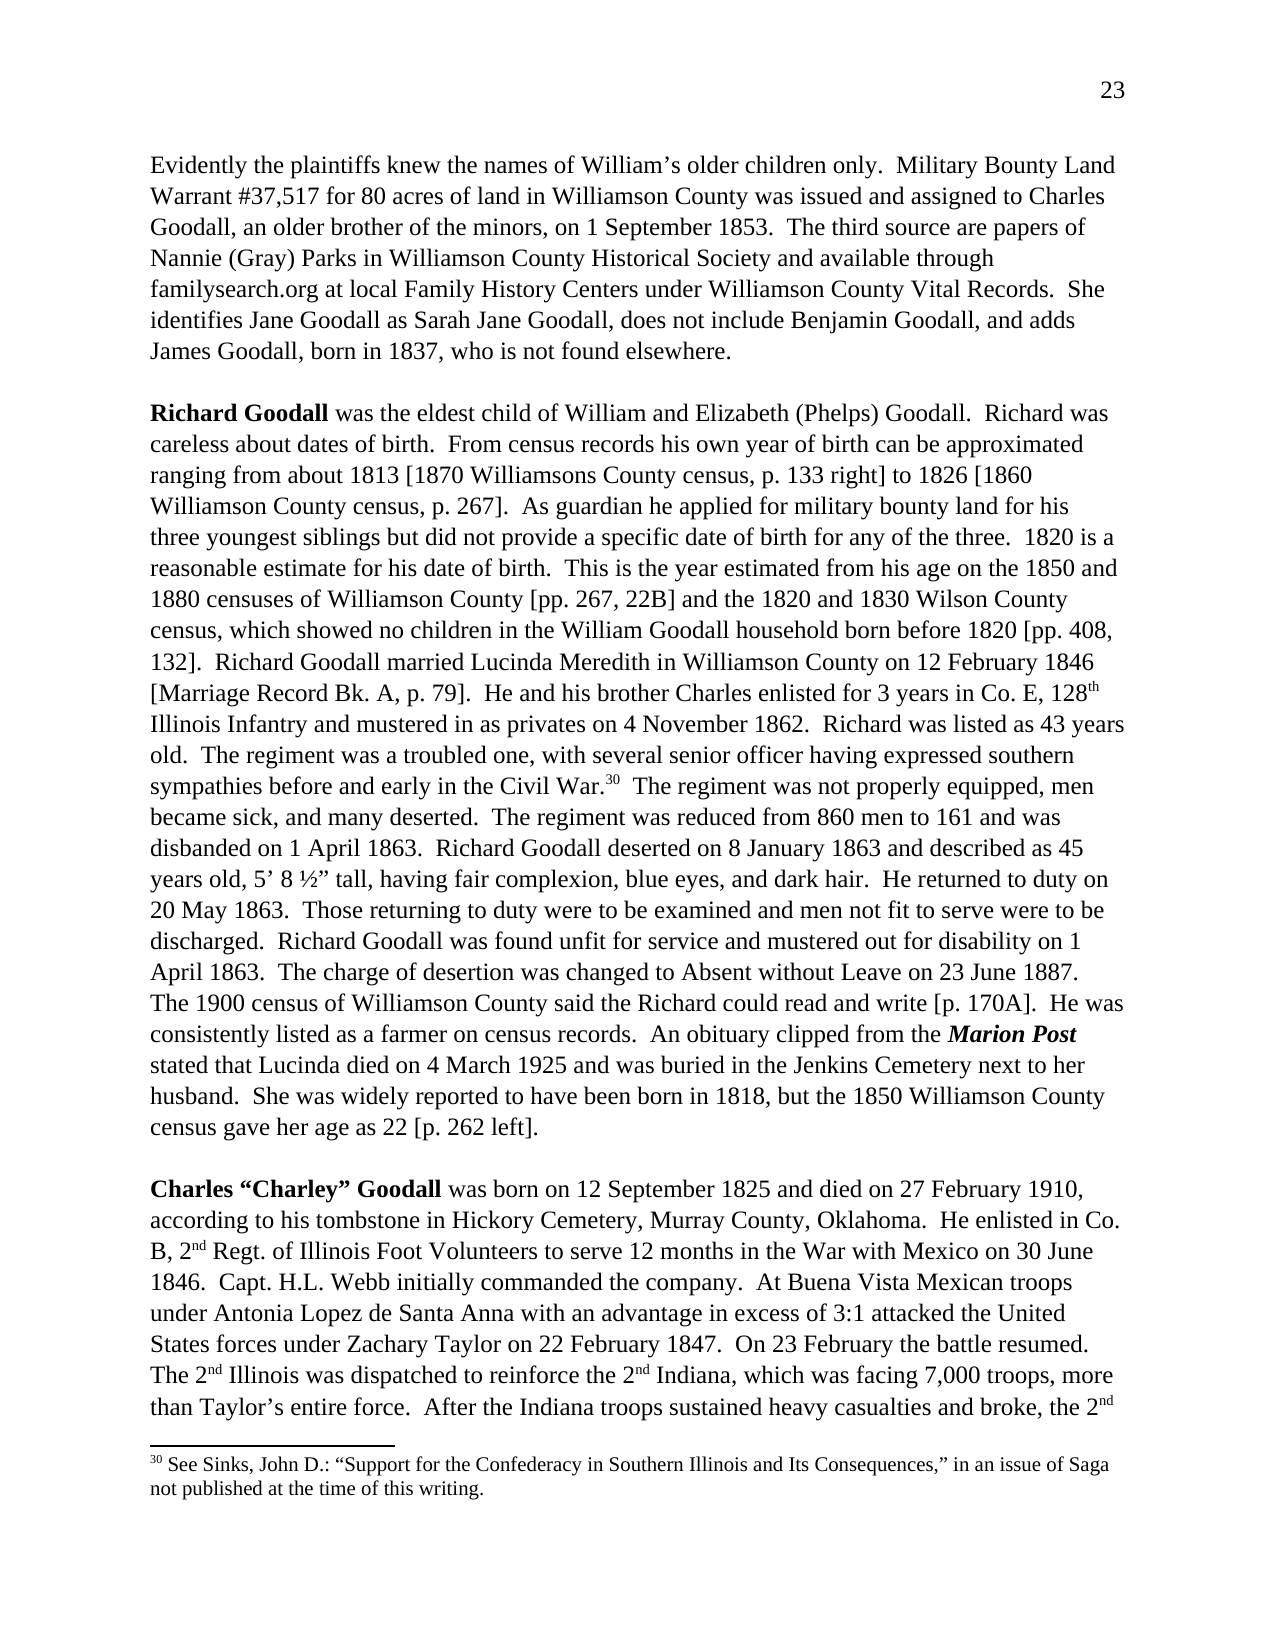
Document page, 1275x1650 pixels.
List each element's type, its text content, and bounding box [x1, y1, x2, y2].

text Richard Goodall was the eldest child of William and Elizabeth (Phelps) Goodall. Richard was careless about dates of birth. From census records his own year of birth can be approximated ranging from about 1813 [1870 Williamsons County census, p. 133 right] to 1826 [1860 Williamson County census, p. 267]. As guardian he applied for military bounty land for his three youngest siblings but did not provide a specific date of birth for any of the three. 1820 is a reasonable estimate for his date of birth. This is the year estimated from his age on the 1850 and 1880 censuses of Williamson County [pp. 267, 22B] and the 1820 and 1830 Wilson County census, which showed no children in the William Goodall household born before 1820 [pp. 408, 132]. Richard Goodall married Lucinda Meredith in Williamson County on 12 February 1846 [Marriage Record Bk. A, p. 79]. He and his brother Charles enlisted for 3 years in Co. E, 128th Illinois Infantry and mustered in as privates on 4 November 1862. Richard was listed as 43 years old. The regiment was a troubled one, with several senior officer having expressed southern sympathies before and early in the Civil War. The regiment was not properly equipped, men became sick, and many deserted. The regiment was reduced from 860 men to 161 and was disbanded on 1 April 1863. Richard Goodall deserted on 8 January 1863 and described as 45 years old, 5’ 8 ½” tall, having fair complexion, blue eyes, and dark hair. He returned to duty on 20 May 1863. Those returning to duty were to be examined and men not fit to serve were to be discharged. Richard Goodall was found unfit for service and mustered out for disability on 1 April 1863. The charge of desertion was changed to Absent without Leave on 23 June 1887. The 1900 census of Williamson County said the Richard could read and write [p. 170A]. He was consistently listed as a farmer on census records. An obituary clipped from the Marion Post stated that Lucinda died on 4 March 1925 and was buried in the Jenkins Cemetery next to her husband. She was widely reported to have been born in 1818, but the 1850 Williamson County census gave her age as 22 [p. 262 left]. [150, 398, 1125, 1141]
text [150, 150, 1125, 365]
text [150, 1174, 1125, 1420]
